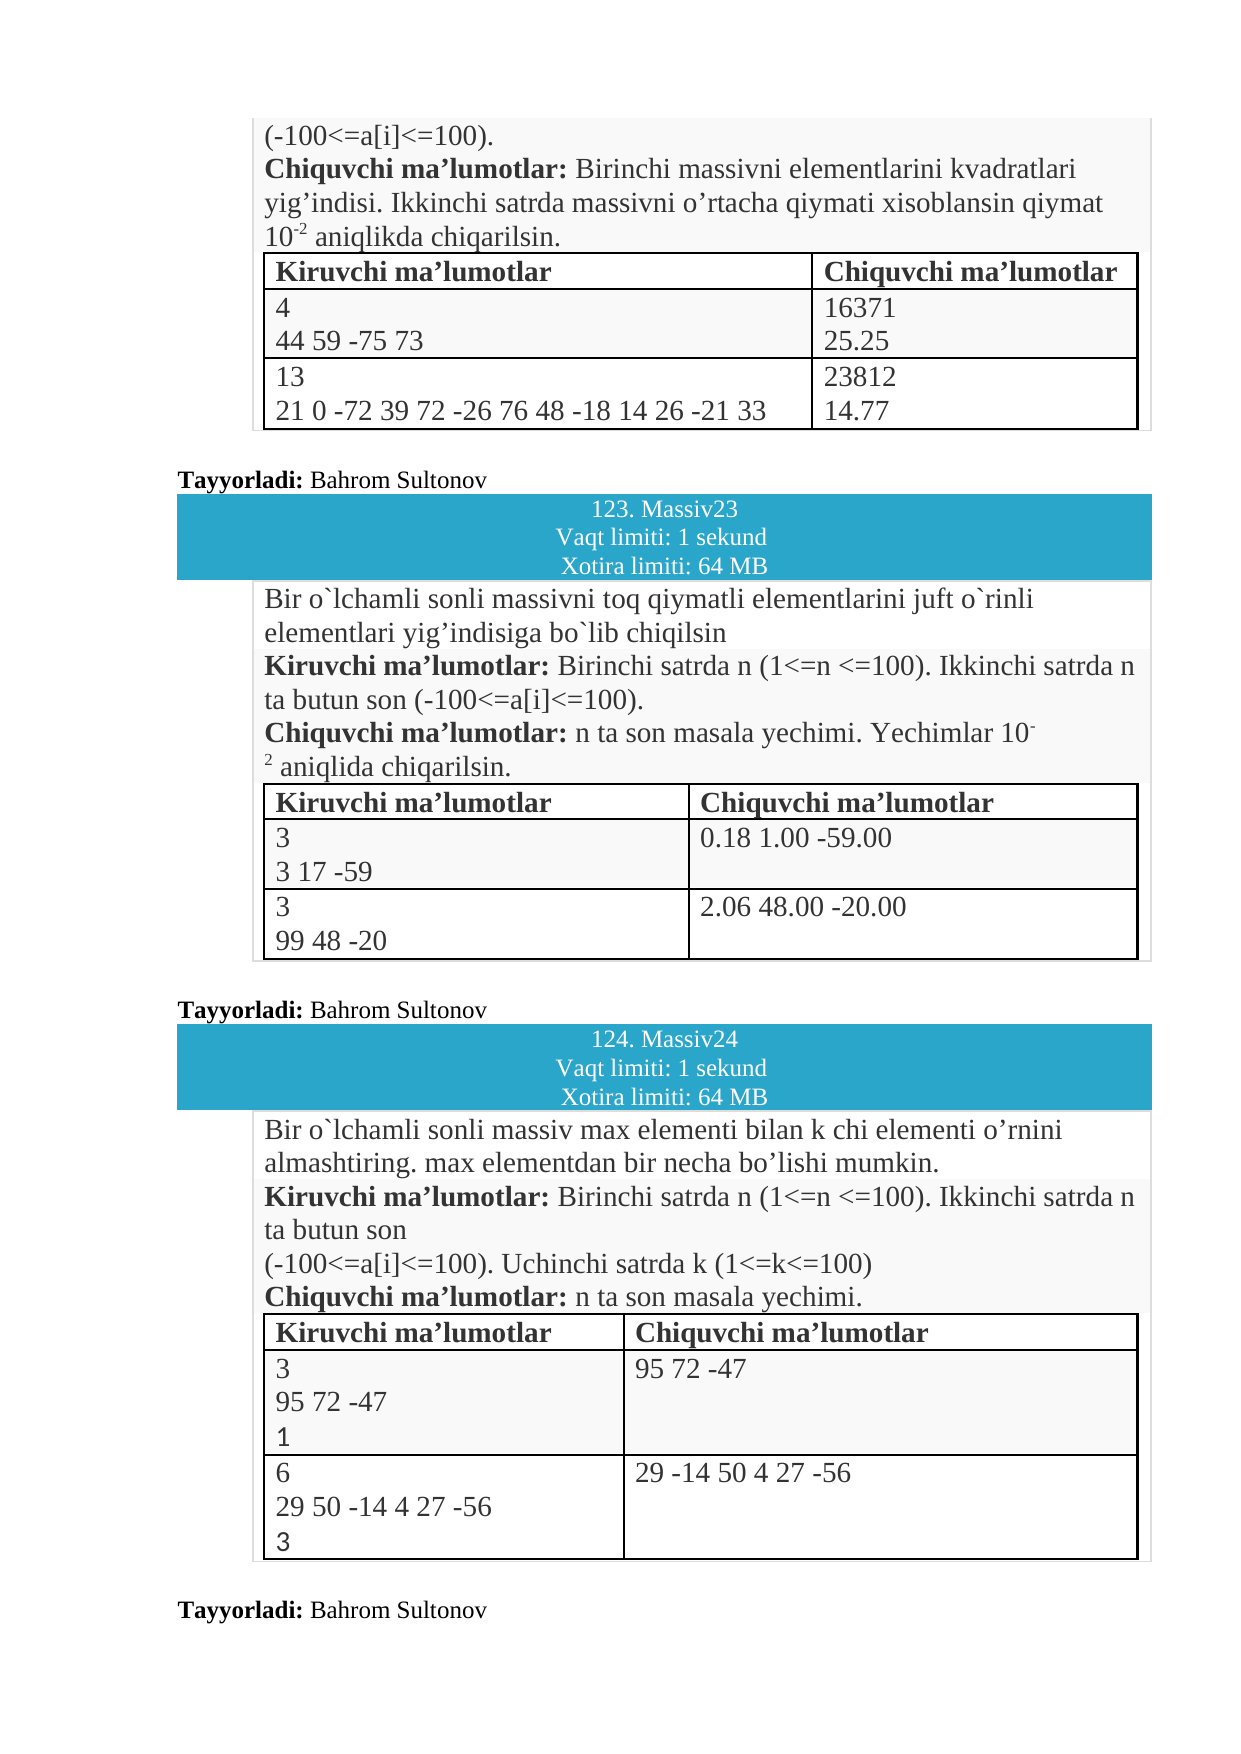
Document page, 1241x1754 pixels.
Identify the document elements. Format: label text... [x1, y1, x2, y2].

text Tayyorladi: Bahrom Sultonov [177, 1596, 1152, 1624]
table_header Bir o`lchamli sonli massiv max elеmеnti bilan k chi elеmеnti o’rnini almashtiring. max elementdan bir necha bo’lishi mumkin. [254, 1112, 1150, 1179]
table_cell Kiruvchi ma’lumotlar: Birinchi satrda n (1<=n <=100). Ikkinchi satrda n ta butun son (-100<=a[i]<=100). Uchinchi satrda k (1<=k<=100) Chiquvchi ma’lumotlar: n ta son masala yechimi. [254, 1179, 1150, 1313]
text Tayyorladi: Bahrom Sultonov [177, 995, 1152, 1024]
table_header Bir o`lchamli sonli massivni tоq qiymatli elеmеntlarini juft o`rinli elеmеntlari yig’indisiga bo`lib chiqilsin [254, 582, 1150, 648]
text 124. Massiv24 Vaqt limiti: 1 sekund Xotira limiti: 64 MB [177, 1024, 1152, 1110]
text 123. Massiv23 Vaqt limiti: 1 sekund Xotira limiti: 64 MB [177, 494, 1152, 580]
table_cell [1139, 783, 1150, 960]
table_cell [254, 783, 263, 960]
table_cell [254, 1313, 1150, 1561]
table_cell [254, 118, 1150, 252]
table_cell [254, 252, 263, 430]
table_cell [1139, 252, 1150, 430]
text Tayyorladi: Bahrom Sultonov [177, 465, 1152, 494]
table_cell Kiruvchi ma’lumotlar: Birinchi satrda n (1<=n <=100). Ikkinchi satrda n ta butun son (-100<=a[i]<=100). Chiquvchi ma’lumotlar: n ta son masala yechimi. Yechimlar 10-2 aniqlida chiqarilsin. [254, 649, 1150, 783]
